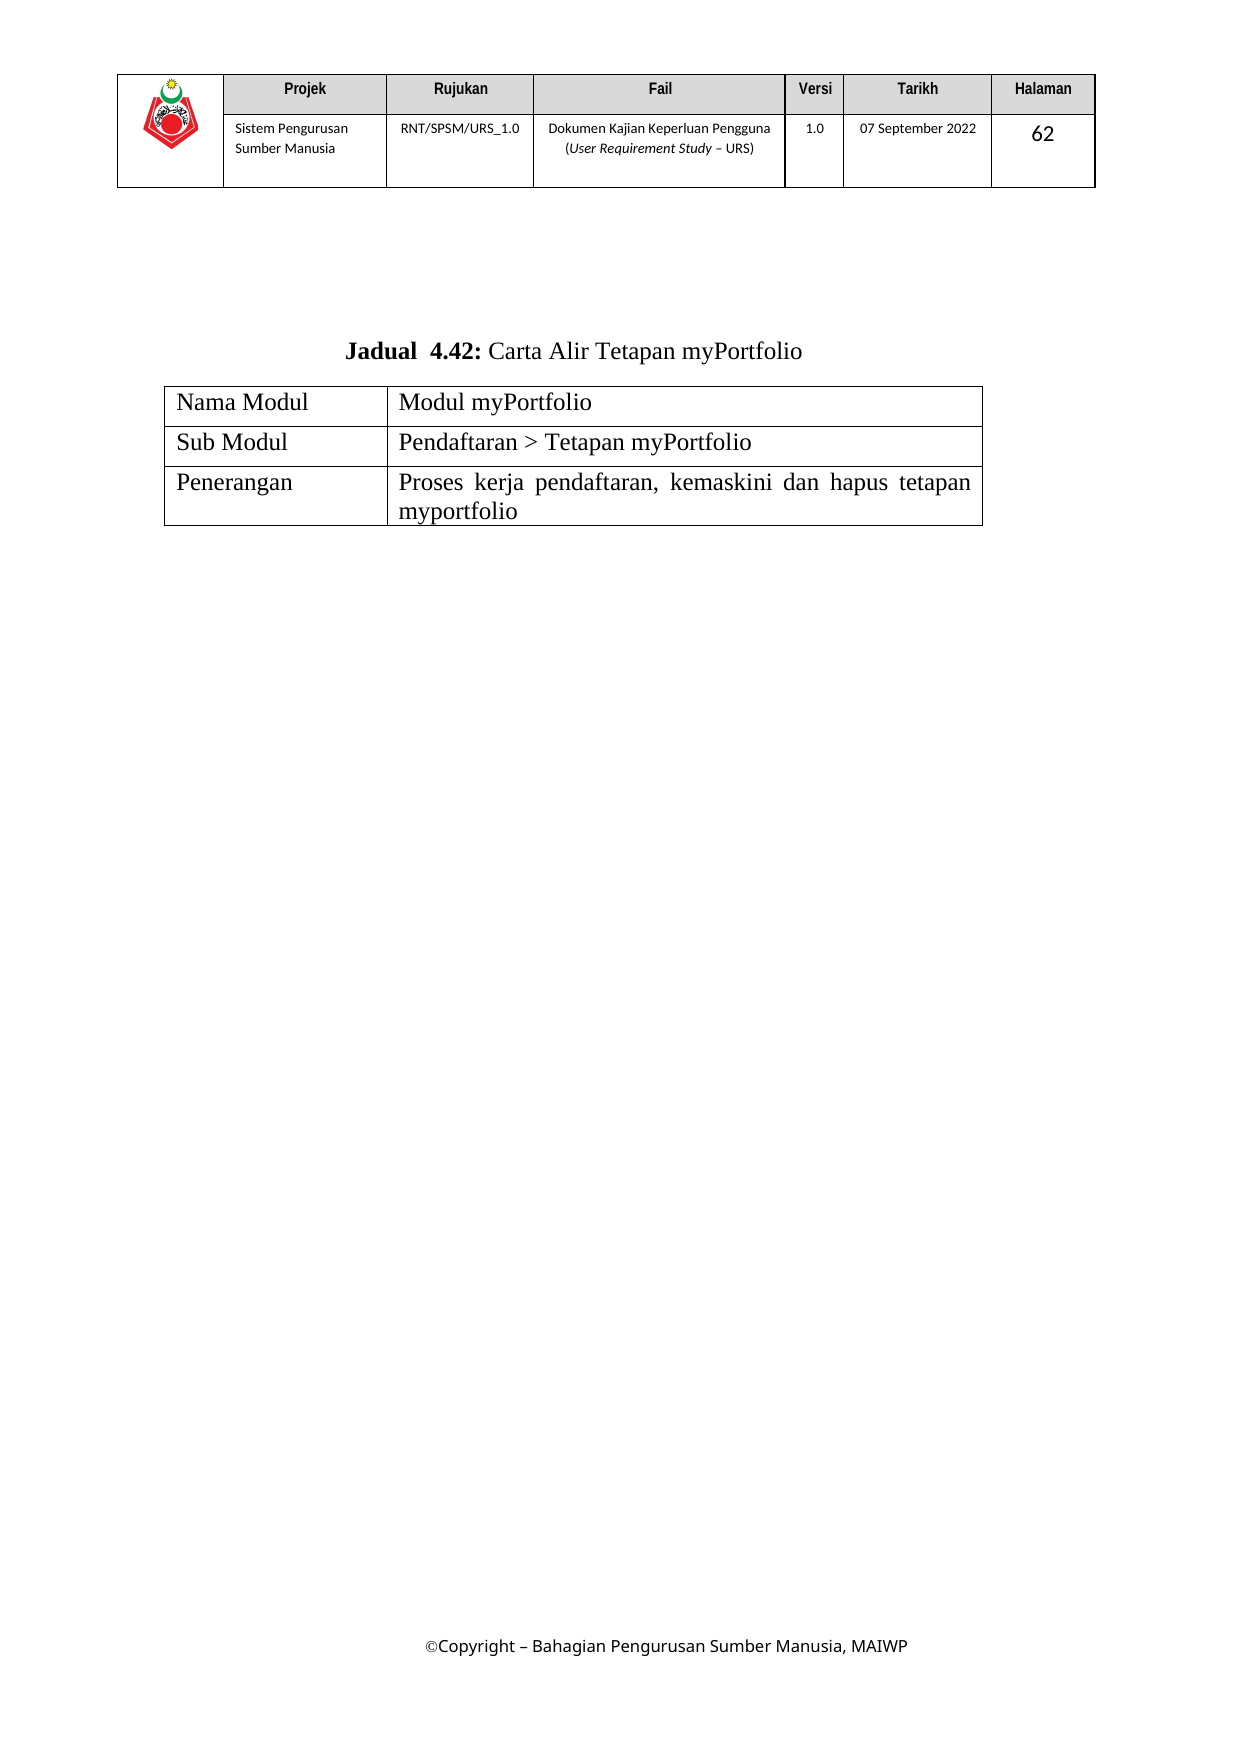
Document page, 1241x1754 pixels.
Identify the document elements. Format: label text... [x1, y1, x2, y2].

table_cell Sub Modul [165, 427, 387, 466]
picture [143, 78, 199, 149]
table_cell Proses kerja pendaftaran, kemaskini dan hapus tetapan myportfolio [388, 467, 982, 524]
table_cell Modul myPortfolio [388, 387, 982, 426]
table_cell Pendaftaran > Tetapan myPortfolio [388, 427, 982, 466]
table_cell Penerangan [165, 467, 387, 524]
table_cell Nama Modul [165, 387, 387, 426]
table_header Jadual 4.42: Carta Alir Tetapan myPortfolio [165, 336, 983, 386]
